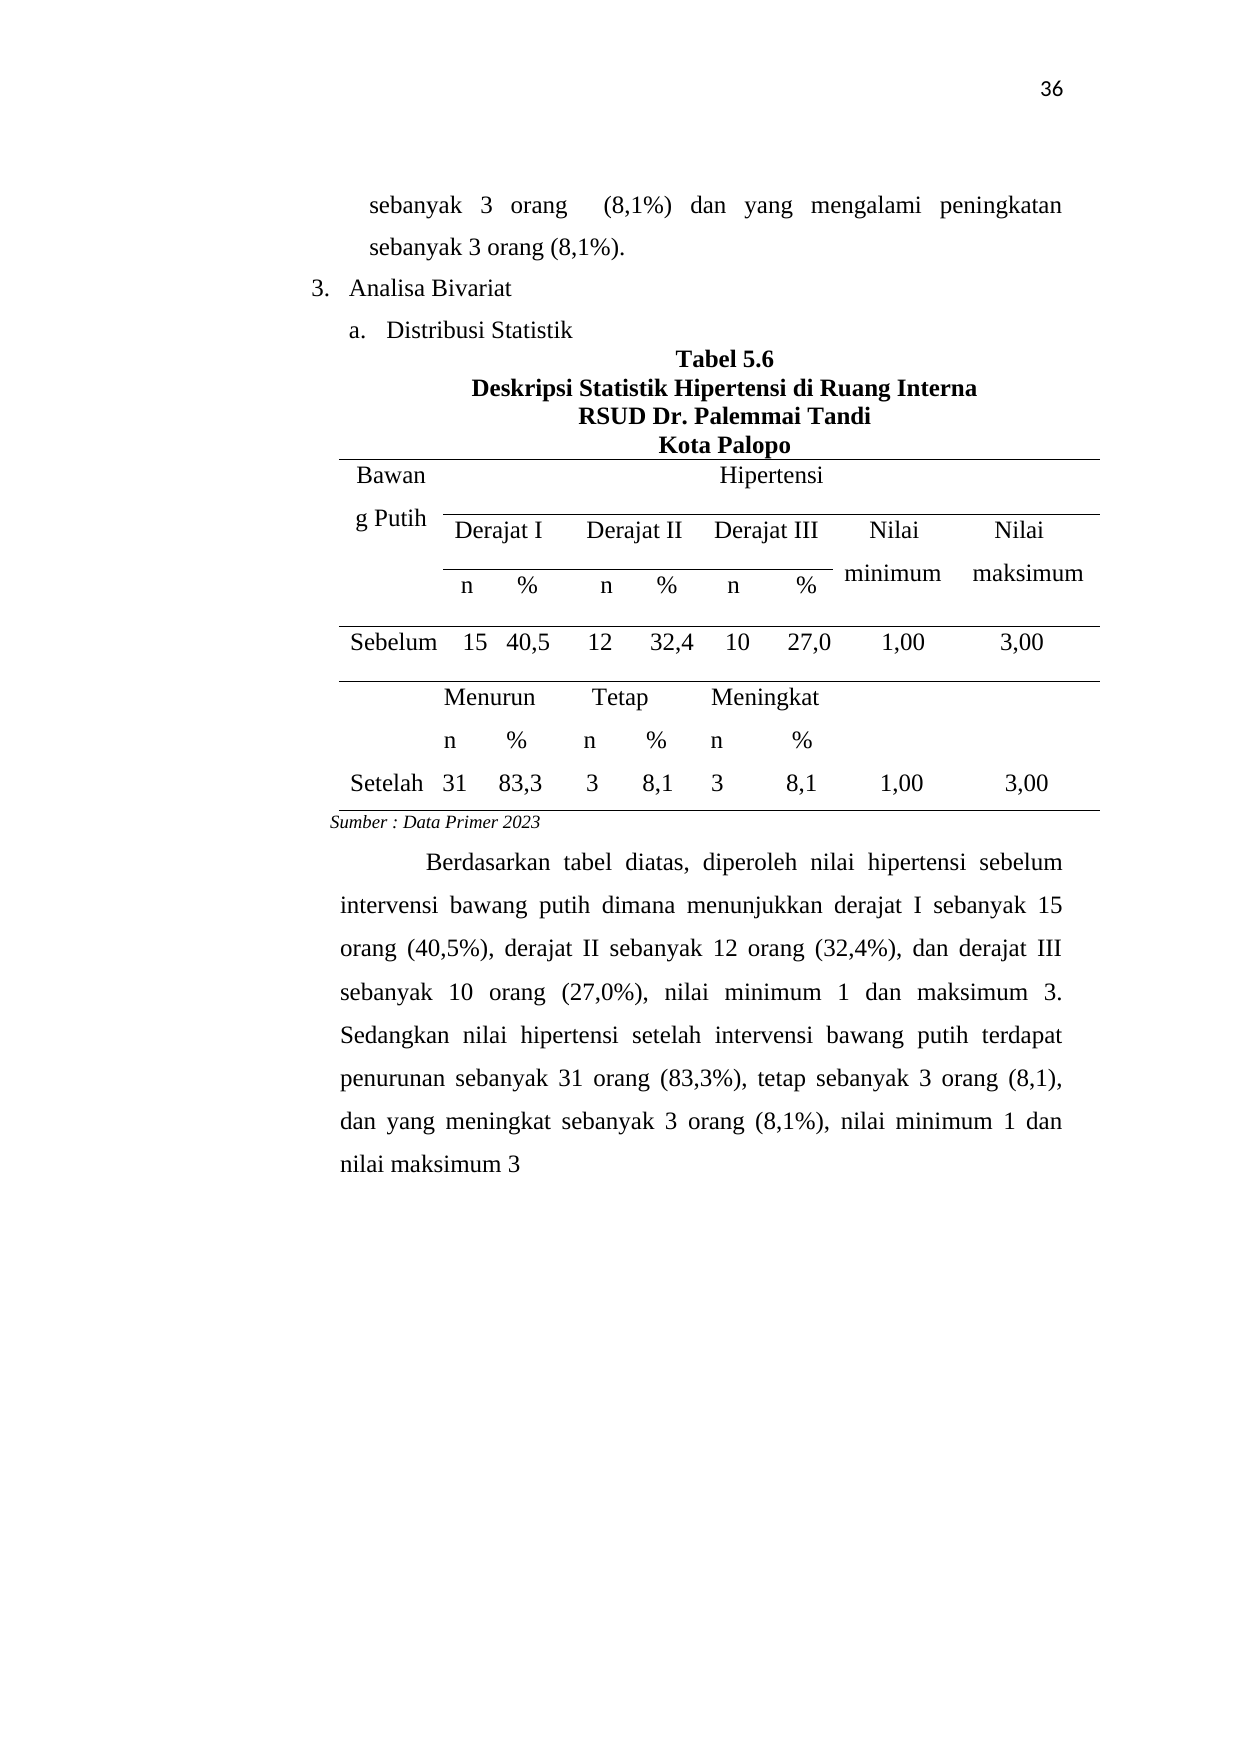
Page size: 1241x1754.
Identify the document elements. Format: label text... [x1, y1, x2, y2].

list Distribusi Statistik [349, 302, 1063, 344]
text Tabel 5.6 [386, 344, 1063, 373]
table_cell Sebelum 15 40,5 12 32,4 10 27,0 1,00 3,00 [339, 627, 1099, 681]
table_cell Derajat I Derajat II Derajat III [443, 515, 833, 569]
table_cell Menurun Tetap Meningkat n % n % n % Setelah 31 83,3 3 8,1 3 8,1 1,00 3,00 [339, 682, 1099, 810]
table_header Hipertensi [443, 460, 1099, 514]
table_cell n % n % n % [443, 570, 833, 626]
table_cell Nilai Nilai minimum maksimum [833, 515, 1099, 626]
text RSUD Dr. Palemmai Tandi [386, 401, 1063, 430]
text Kota Palopo [386, 430, 1063, 459]
list Analisa Bivariat [311, 261, 1063, 302]
text Sumber : Data Primer 2023 [236, 811, 1063, 833]
table_header Bawang Putih [339, 460, 443, 626]
text Berdasarkan tabel diatas, diperoleh nilai hipertensi sebelum intervensi bawang putih dimana menunjukkan derajat I sebanyak 15 orang (40,5%), derajat II sebanyak 12 orang (32,4%), dan derajat III sebanyak 10 orang (27,0%), nilai minimum 1 dan maksimum 3. Sedangkan nilai hipertensi setelah intervensi bawang putih terdapat penurunan sebanyak 31 orang (83,3%), tetap sebanyak 3 orang (8,1), dan yang meningkat sebanyak 3 orang (8,1%), nilai minimum 1 dan nilai maksimum 3 [340, 847, 1063, 1178]
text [369, 177, 1063, 261]
text Deskripsi Statistik Hipertensi di Ruang Interna [386, 373, 1063, 401]
